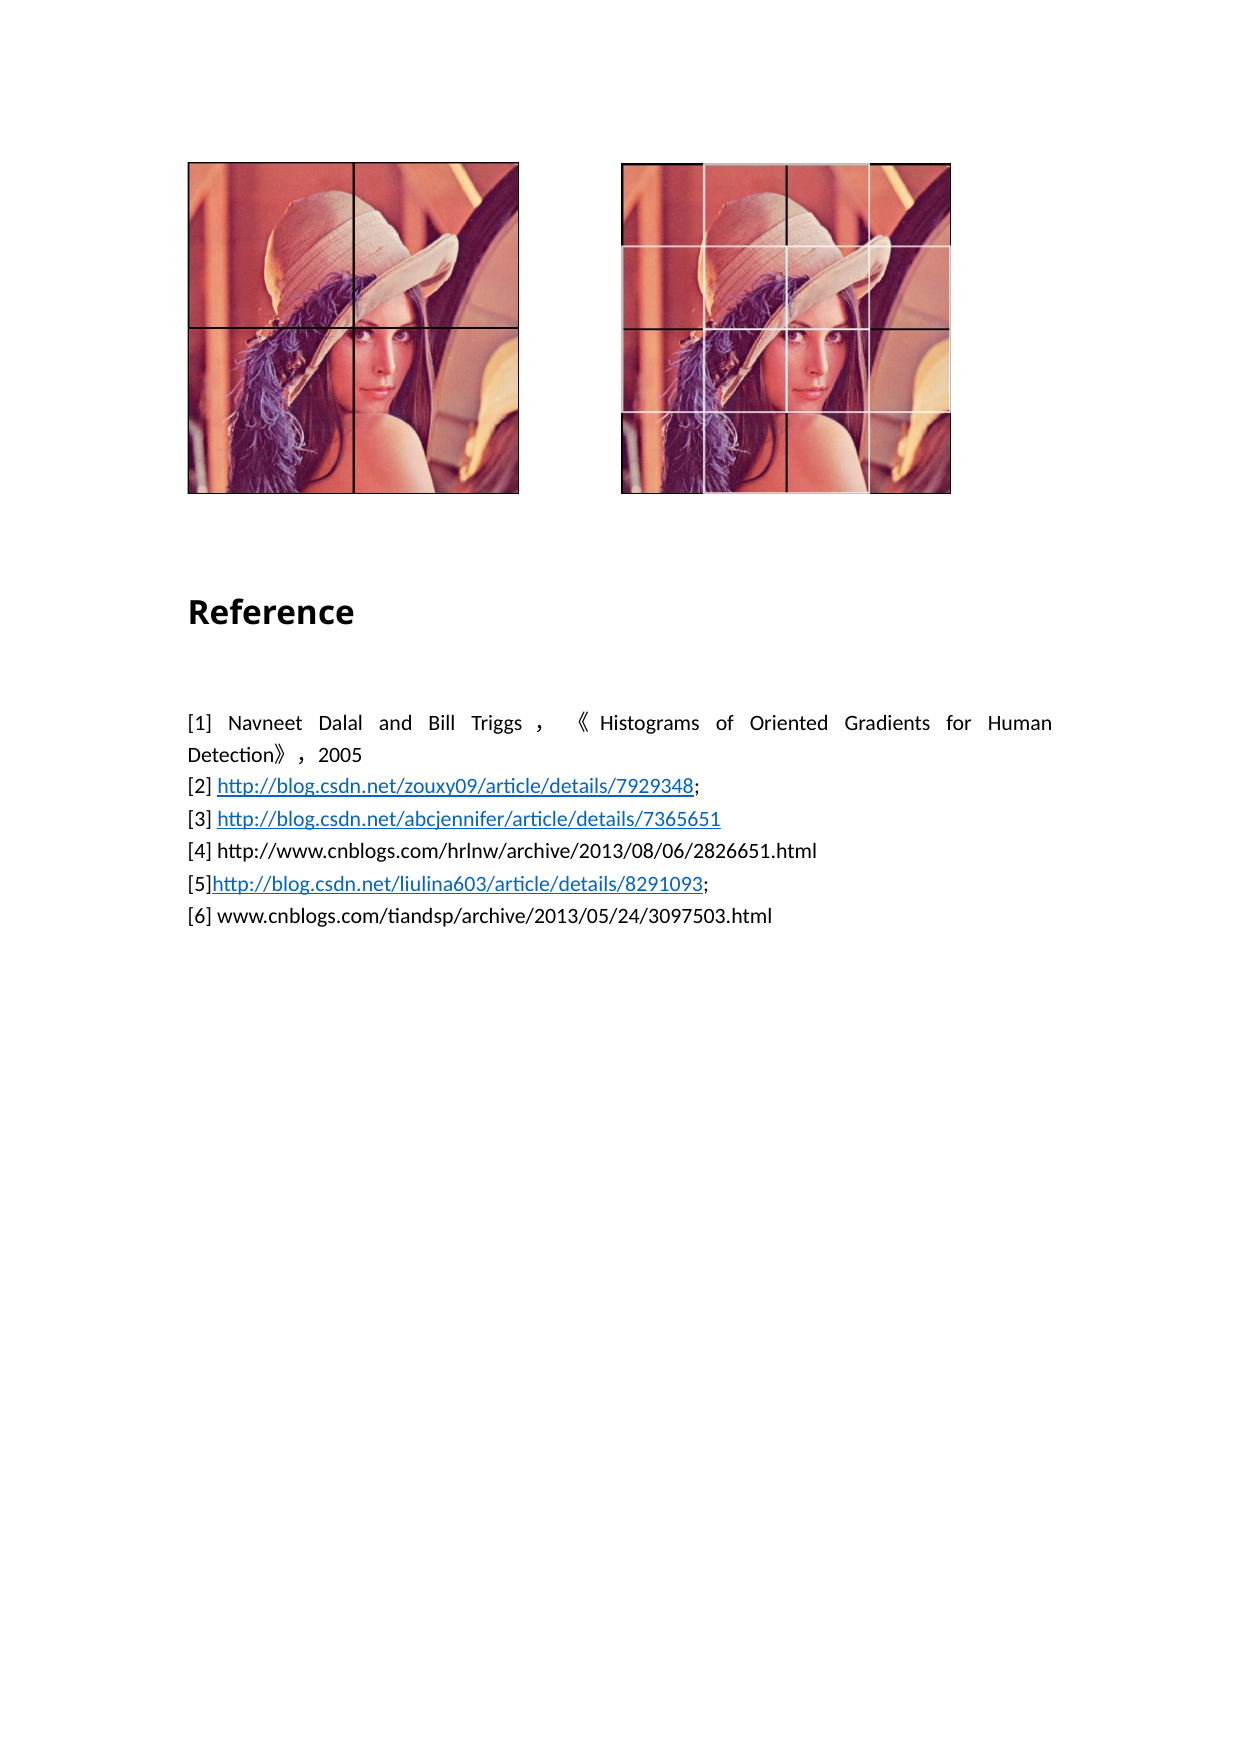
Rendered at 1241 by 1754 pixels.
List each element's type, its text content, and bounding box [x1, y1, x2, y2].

picture [621, 163, 951, 494]
text [4] http://www.cnblogs.com/hrlnw/archive/2013/08/06/2826651.html [187, 834, 1053, 867]
text [5]http://blog.csdn.net/liulina603/article/details/8291093; [187, 867, 1053, 899]
subtitle Reference [187, 579, 1053, 644]
picture [187, 162, 519, 494]
text [1] Navneet Dalal and Bill Triggs，《Histograms of Oriented Gradients for Human Detection》，2005 [187, 704, 1053, 769]
text [6] www.cnblogs.com/tiandsp/archive/2013/05/24/3097503.html [187, 899, 1053, 932]
text [3] http://blog.csdn.net/abcjennifer/article/details/7365651 [187, 802, 1053, 834]
text [2] http://blog.csdn.net/zouxy09/article/details/7929348; [187, 769, 1053, 802]
